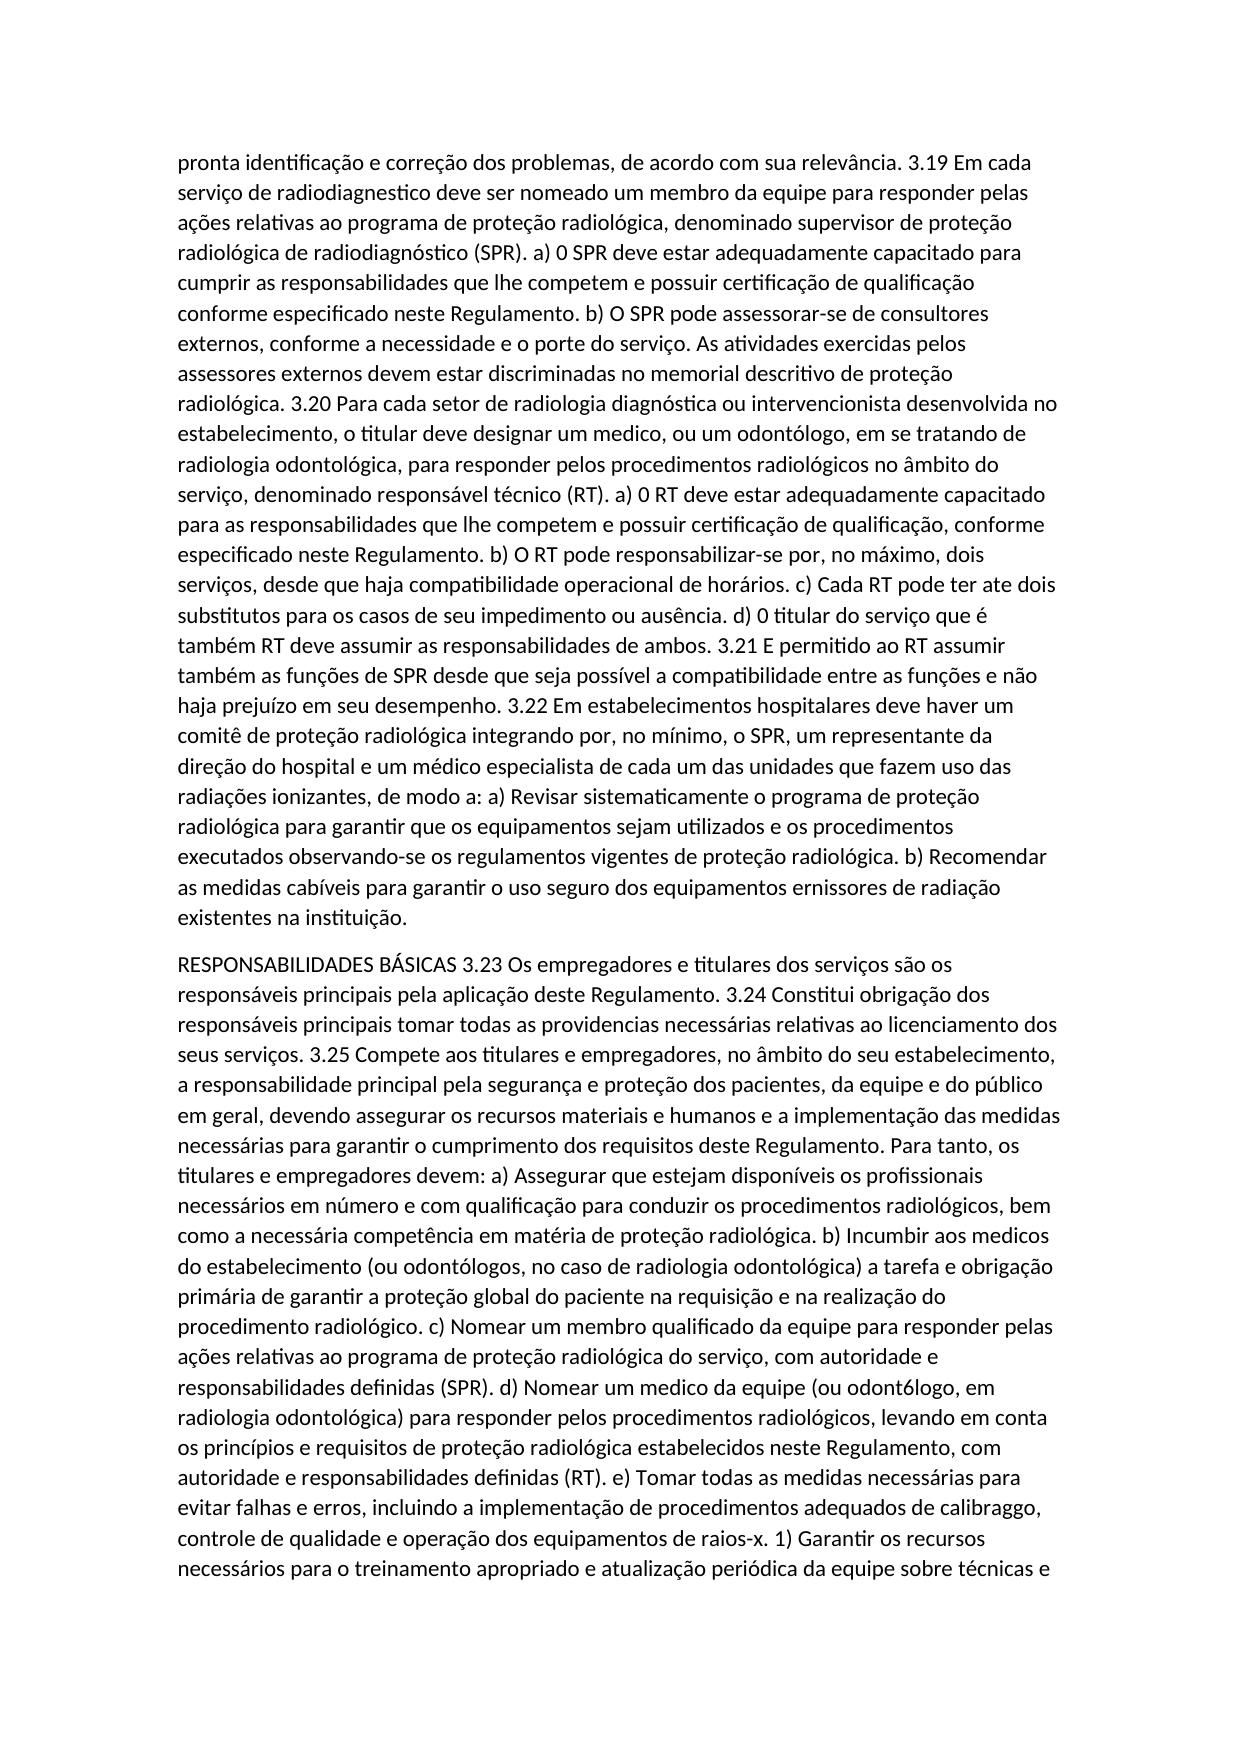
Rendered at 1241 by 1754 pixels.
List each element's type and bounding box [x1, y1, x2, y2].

text [177, 950, 1063, 1582]
text [177, 148, 1063, 931]
